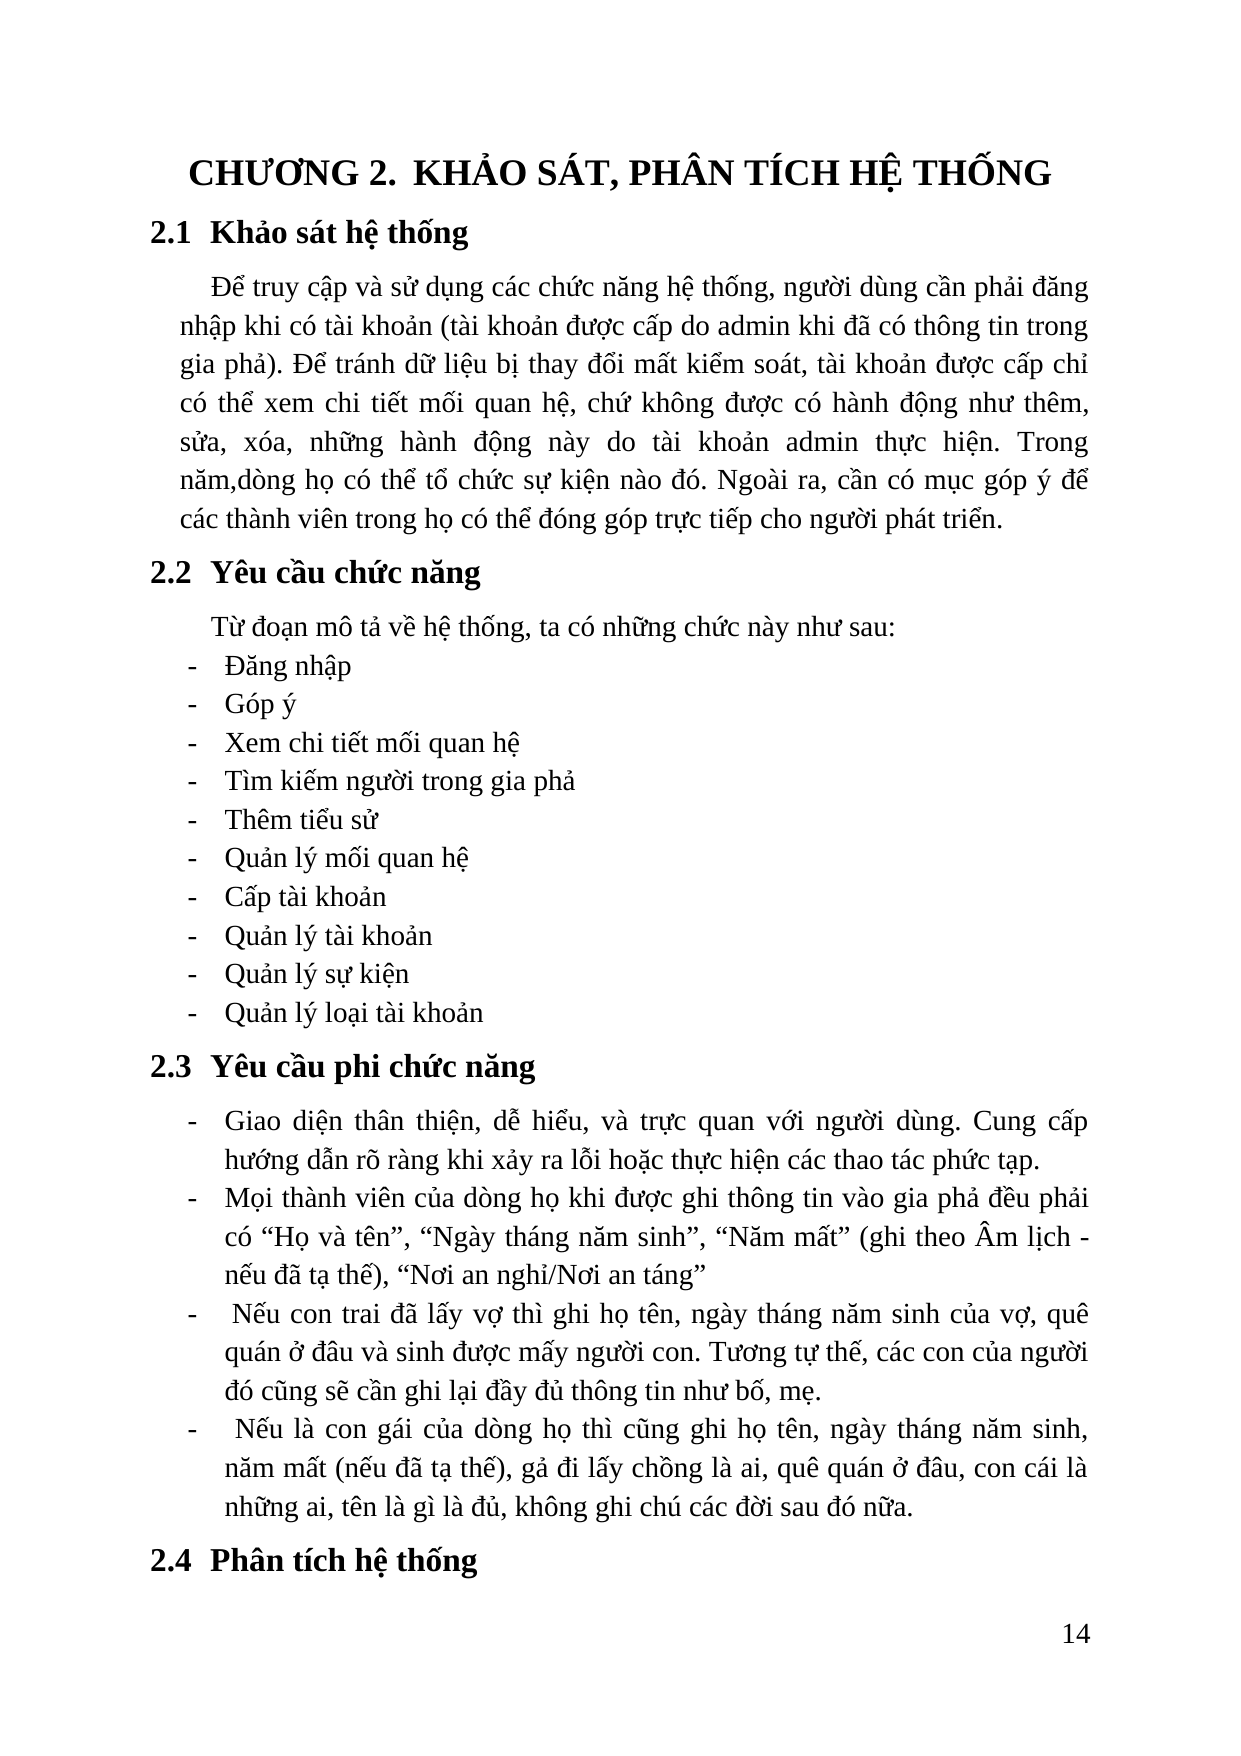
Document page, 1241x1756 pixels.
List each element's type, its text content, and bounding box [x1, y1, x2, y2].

list Góp ý [187, 686, 1090, 720]
subtitle Khảo sát hệ thống [150, 212, 1090, 250]
subtitle Phân tích hệ thống [150, 1540, 1090, 1578]
text Từ đoạn mô tả về hệ thống, ta có những chức này như sau: [179, 609, 1090, 643]
list Nếu con trai đã lấy vợ thì ghi họ tên, ngày tháng năm sinh của vợ, quê quán ở đâu và sinh được mấy người con. Tương tự thế, các con của người đó cũng sẽ cần ghi lại đầy đủ thông tin như bố, mẹ. [187, 1296, 1090, 1407]
subtitle KHẢO SÁT, PHÂN TÍCH HỆ THỐNG [150, 150, 1090, 193]
list Tìm kiếm người trong gia phả [187, 763, 1090, 797]
list Quản lý sự kiện [187, 956, 1090, 990]
list Quản lý loại tài khoản [187, 995, 1090, 1028]
list Thêm tiểu sử [187, 802, 1090, 836]
list Nếu là con gái của dòng họ thì cũng ghi họ tên, ngày tháng năm sinh, năm mất (nếu đã tạ thế), gả đi lấy chồng là ai, quê quán ở đâu, con cái là những ai, tên là gì là đủ, không ghi chú các đời sau đó nữa. [187, 1412, 1090, 1522]
list Quản lý mối quan hệ [187, 841, 1090, 874]
list Mọi thành viên của dòng họ khi được ghi thông tin vào gia phả đều phải có “Họ và tên”, “Ngày tháng năm sinh”, “Năm mất” (ghi theo Âm lịch - nếu đã tạ thế), “Nơi an nghỉ/Nơi an táng” [187, 1180, 1090, 1291]
list Quản lý tài khoản [187, 918, 1090, 951]
subtitle Yêu cầu chức năng [150, 552, 1090, 590]
text Để truy cập và sử dụng các chức năng hệ thống, người dùng cần phải đăng nhập khi có tài khoản (tài khoản được cấp do admin khi đã có thông tin trong gia phả). Để tránh dữ liệu bị thay đổi mất kiểm soát, tài khoản được cấp chỉ có thể xem chi tiết mối quan hệ, chứ không được có hành động như thêm, sửa, xóa, những hành động này do tài khoản admin thực hiện. Trong năm,dòng họ có thể tổ chức sự kiện nào đó. Ngoài ra, cần có mục góp ý để các thành viên trong họ có thể đóng góp trực tiếp cho người phát triển. [179, 269, 1090, 534]
list Giao diện thân thiện, dễ hiểu, và trực quan với người dùng. Cung cấp hướng dẫn rõ ràng khi xảy ra lỗi hoặc thực hiện các thao tác phức tạp. [187, 1103, 1090, 1175]
list Cấp tài khoản [187, 879, 1090, 913]
list Xem chi tiết mối quan hệ [187, 725, 1090, 758]
subtitle Yêu cầu phi chức năng [150, 1046, 1090, 1084]
list Đăng nhập [187, 648, 1090, 681]
